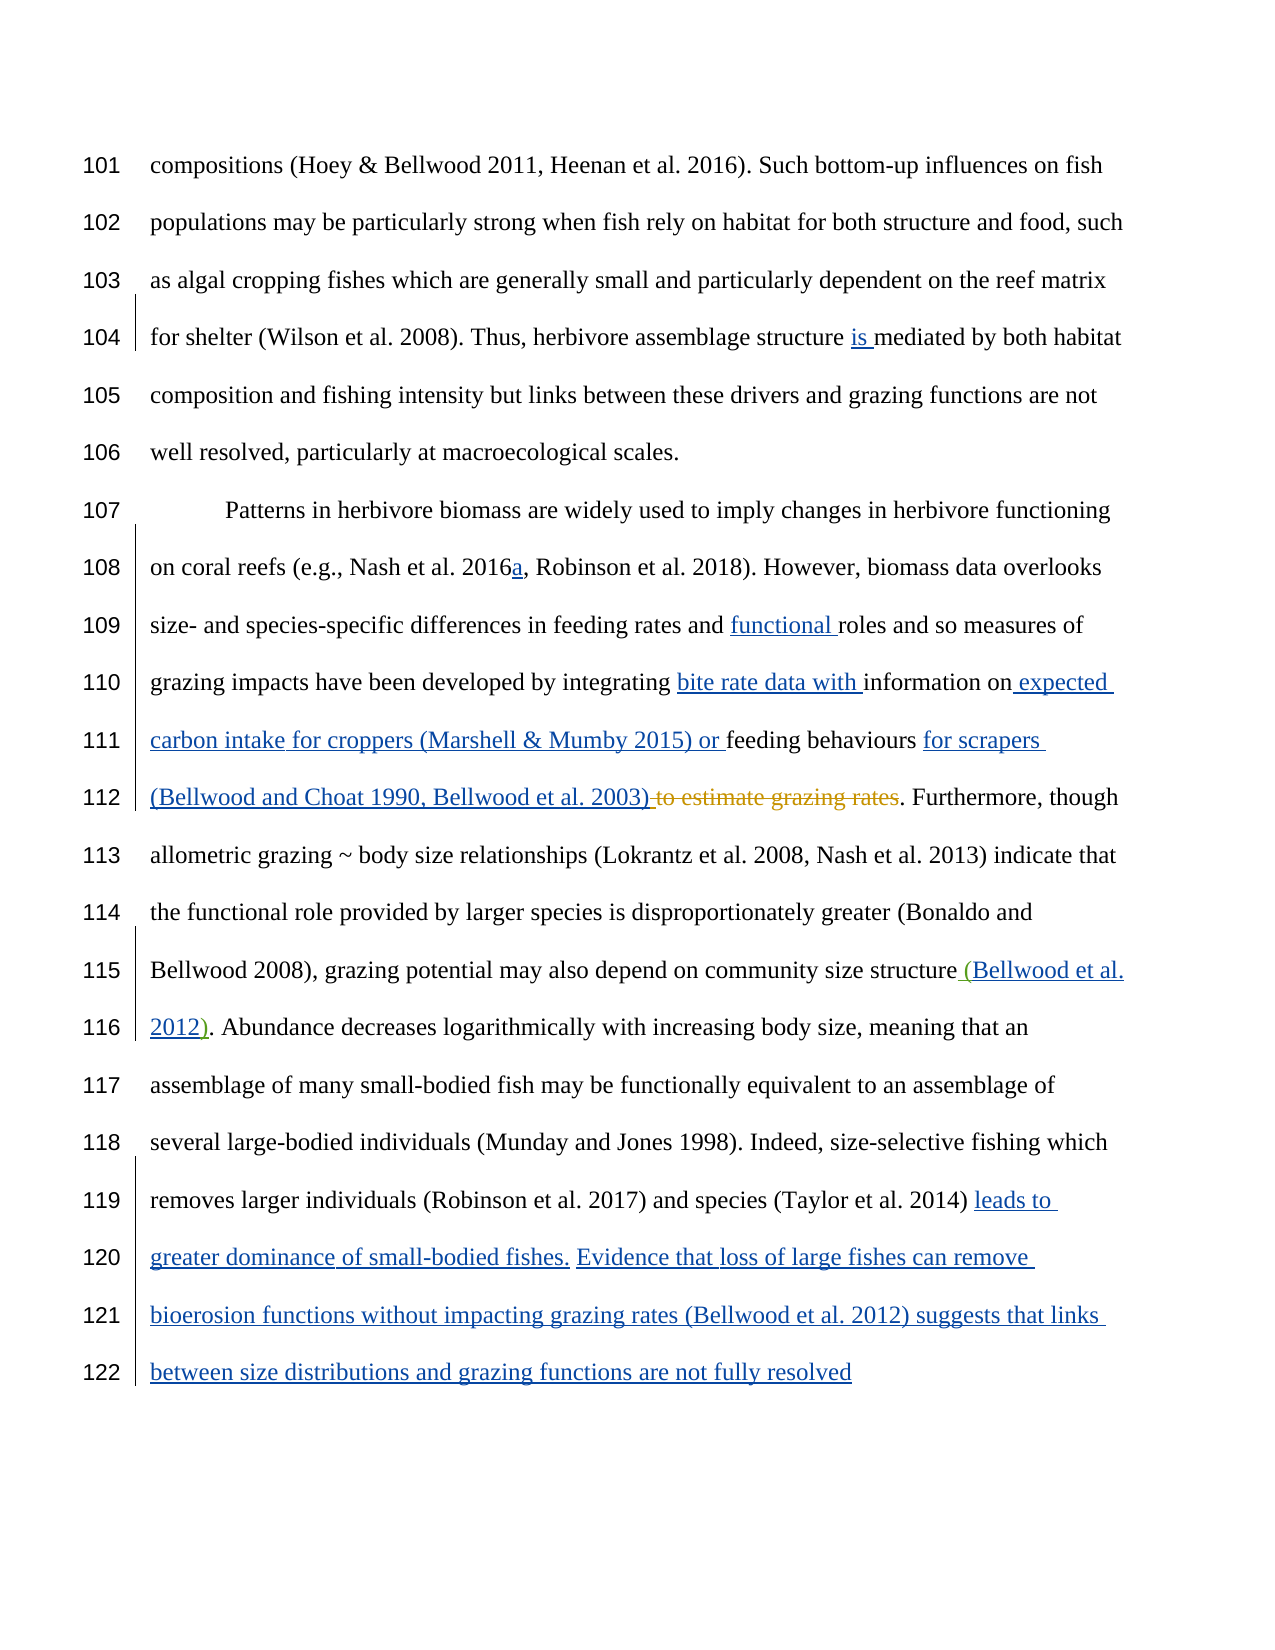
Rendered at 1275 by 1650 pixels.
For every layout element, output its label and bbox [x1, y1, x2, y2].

text [150, 150, 1125, 1386]
